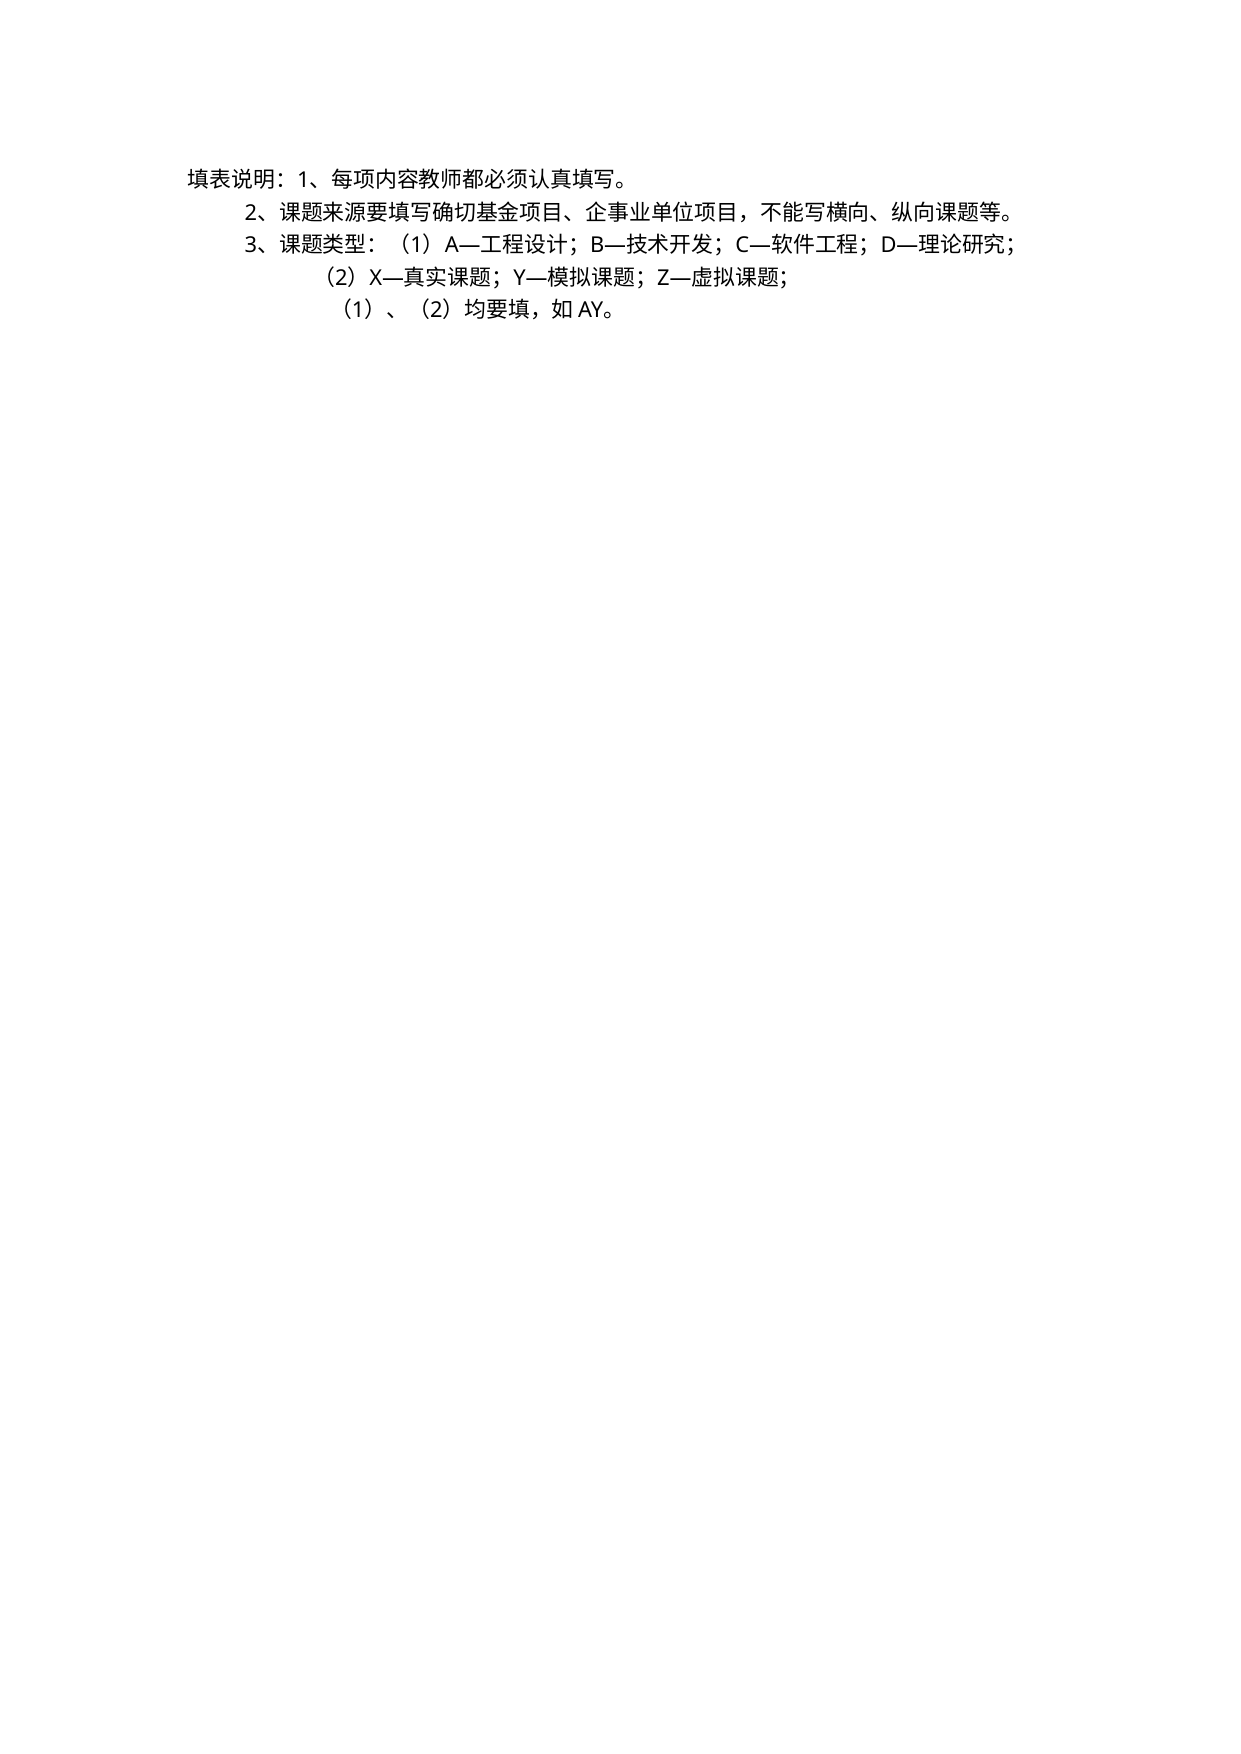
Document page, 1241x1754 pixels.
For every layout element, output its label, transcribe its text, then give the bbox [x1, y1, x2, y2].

text 填表说明：1、每项内容教师都必须认真填写。 [187, 162, 1053, 194]
text （2）X—真实课题；Y—模拟课题；Z—虚拟课题； [187, 259, 1053, 292]
text （1）、（2）均要填，如AY。 [187, 292, 1053, 324]
text 3、课题类型：（1）A—工程设计；B—技术开发；C—软件工程；D—理论研究； [187, 227, 1053, 259]
text 2、课题来源要填写确切基金项目、企事业单位项目，不能写横向、纵向课题等。 [187, 194, 1053, 227]
